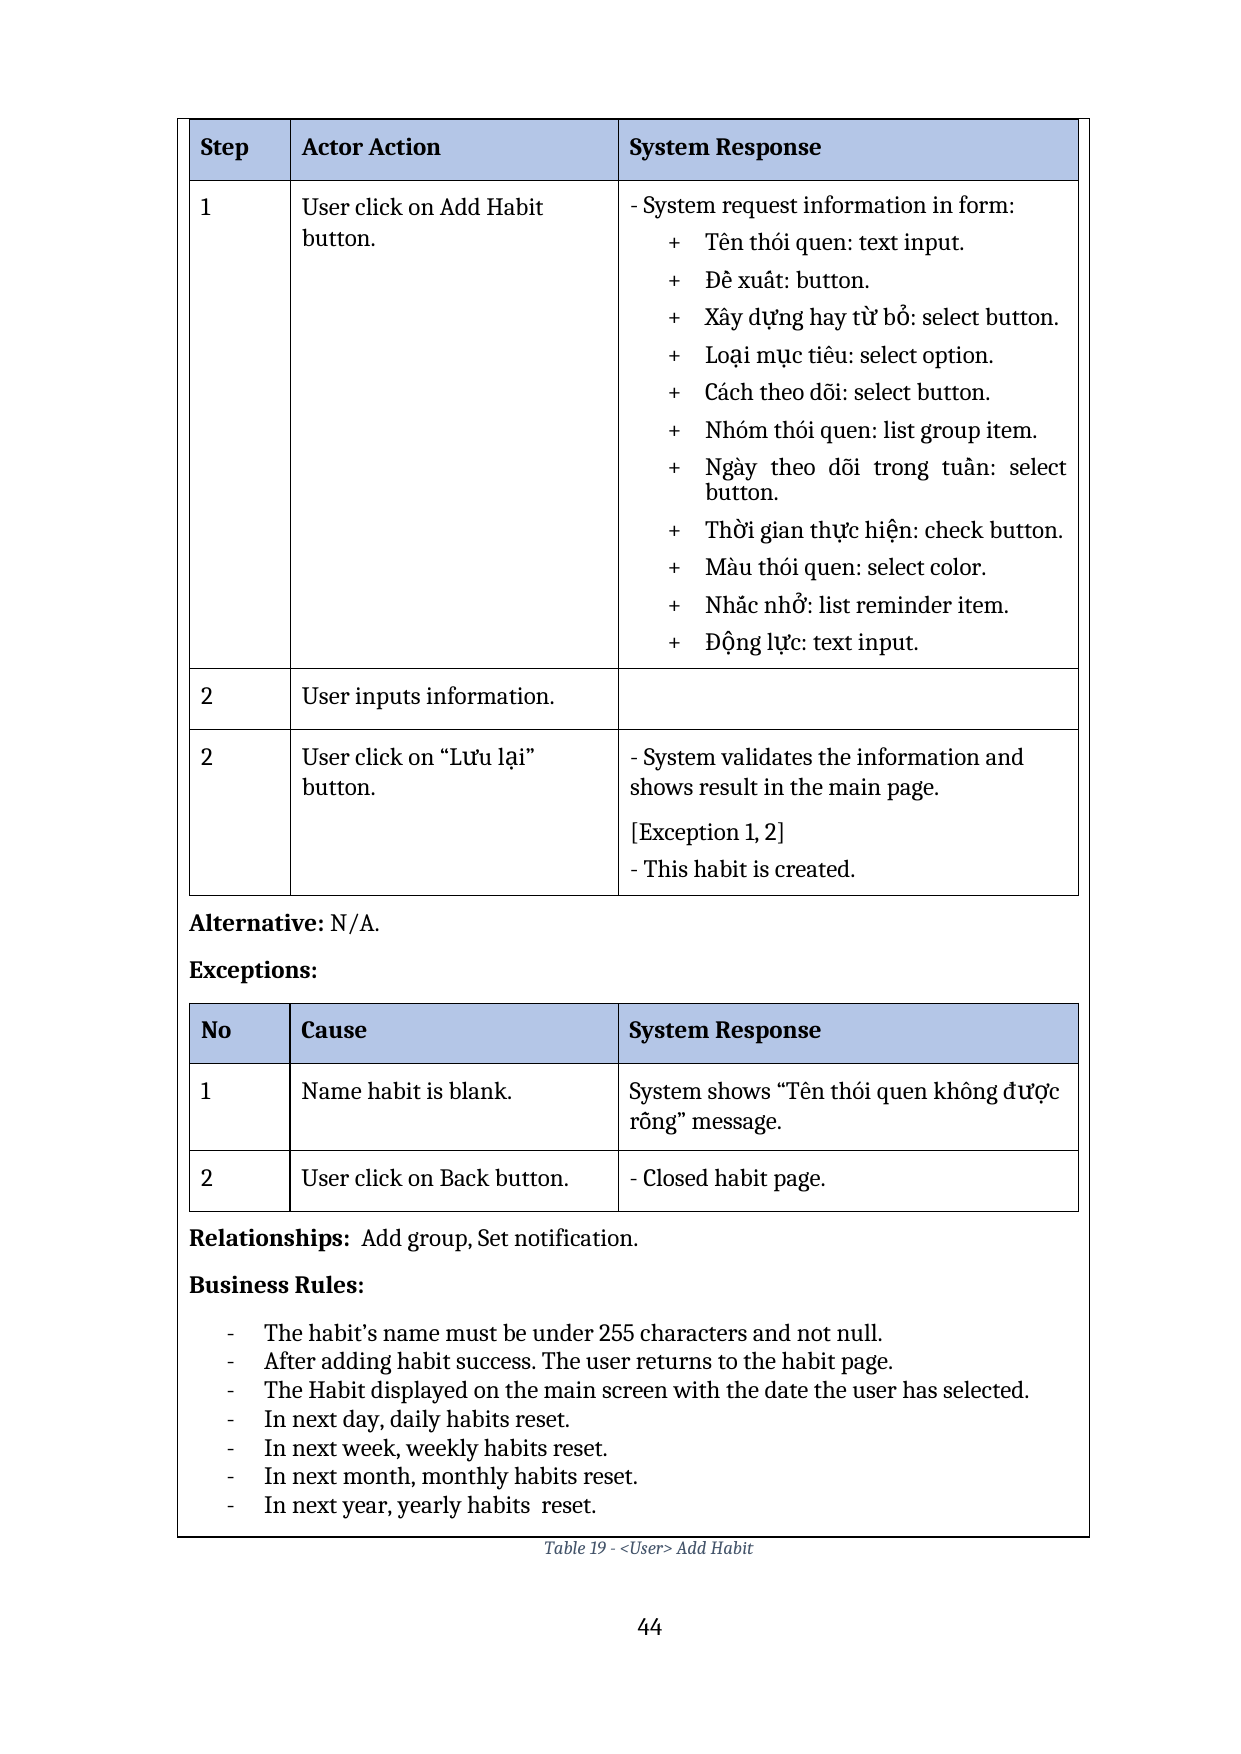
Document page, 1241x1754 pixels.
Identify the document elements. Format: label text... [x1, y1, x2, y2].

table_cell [178, 119, 1089, 1536]
